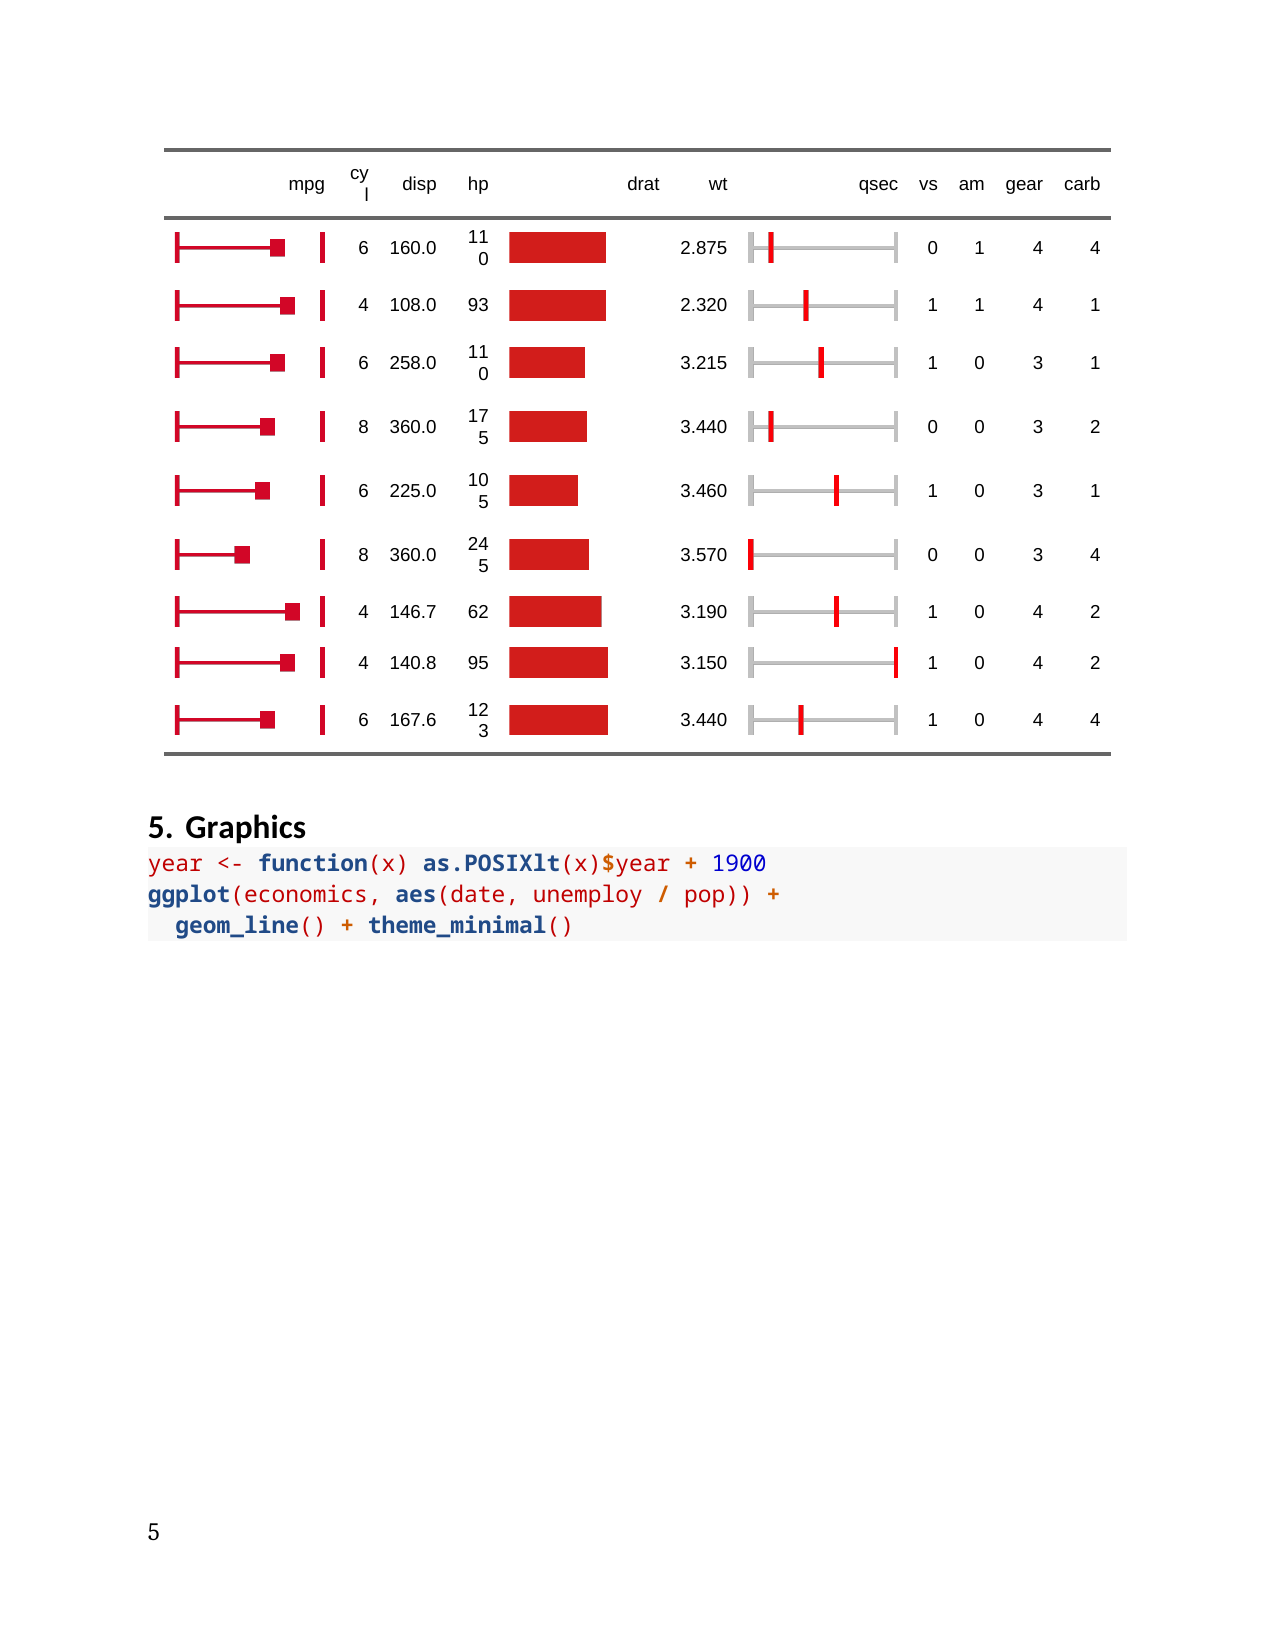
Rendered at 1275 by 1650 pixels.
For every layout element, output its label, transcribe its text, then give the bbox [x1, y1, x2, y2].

table_cell 110 [447, 220, 499, 280]
picture [748, 475, 898, 506]
picture [748, 232, 898, 263]
table_cell 1 [948, 220, 995, 280]
picture [509, 411, 660, 442]
table_cell 6 [335, 688, 379, 752]
table_cell [738, 523, 908, 586]
picture [174, 290, 325, 321]
table_cell 4 [335, 280, 379, 331]
table_cell [164, 637, 335, 688]
picture [748, 705, 898, 735]
table_cell [164, 586, 335, 637]
table_cell 0 [948, 523, 995, 586]
table_cell 1 [1053, 331, 1111, 394]
table_cell 1 [908, 637, 948, 688]
table_header am [948, 152, 995, 216]
table_cell [738, 395, 908, 458]
picture [748, 539, 898, 570]
table_cell 0 [908, 395, 948, 458]
table_cell [499, 637, 669, 688]
table_cell 4 [335, 586, 379, 637]
table_cell 3.570 [670, 523, 737, 586]
text year <- function(x) as.POSIXlt(x)$year + 1900 ggplot(economics, aes(date, unemploy / pop)) + geom_line() + theme_minimal() [574, 847, 1127, 941]
table_cell [499, 280, 669, 331]
table_cell [738, 220, 908, 280]
table_cell 1 [1053, 280, 1111, 331]
picture [509, 647, 660, 678]
table_cell 140.8 [379, 637, 447, 688]
table_cell 3 [995, 459, 1053, 522]
picture [748, 411, 898, 442]
table_header hp [447, 152, 499, 216]
table_cell 3.190 [670, 586, 737, 637]
table_cell 1 [948, 280, 995, 331]
table_cell 4 [995, 586, 1053, 637]
table_cell 2.320 [670, 280, 737, 331]
picture [174, 539, 325, 570]
table_header carb [1053, 152, 1111, 216]
picture [174, 596, 325, 627]
table_cell 175 [447, 395, 499, 458]
table_cell 225.0 [379, 459, 447, 522]
table_header gear [995, 152, 1053, 216]
table_cell 105 [447, 459, 499, 522]
table_cell [499, 395, 669, 458]
picture [509, 232, 660, 263]
table_cell 4 [335, 637, 379, 688]
table_cell [499, 331, 669, 394]
table_cell 245 [447, 523, 499, 586]
table_cell 4 [995, 637, 1053, 688]
table_cell 4 [1053, 220, 1111, 280]
table_header disp [379, 152, 447, 216]
table_cell 3 [995, 331, 1053, 394]
table_cell 3 [995, 523, 1053, 586]
table_cell 0 [948, 637, 995, 688]
picture [509, 347, 660, 378]
table_header vs [908, 152, 948, 216]
picture [174, 411, 325, 442]
table_cell 1 [908, 459, 948, 522]
table_cell [738, 280, 908, 331]
picture [509, 475, 660, 506]
table_cell [499, 586, 669, 637]
table_header drat [499, 152, 669, 216]
picture [509, 290, 660, 321]
table_cell 160.0 [379, 220, 447, 280]
table_cell [738, 688, 908, 752]
table_cell [499, 220, 669, 280]
table_cell [738, 459, 908, 522]
table_cell [164, 688, 335, 752]
table_cell 3 [995, 395, 1053, 458]
table_cell [738, 586, 908, 637]
table_cell [164, 280, 335, 331]
table_cell 4 [1053, 688, 1111, 752]
table_cell 4 [995, 220, 1053, 280]
table_cell 8 [335, 523, 379, 586]
table_cell [499, 688, 669, 752]
table_cell 1 [908, 586, 948, 637]
table_cell 0 [948, 395, 995, 458]
picture [174, 705, 325, 735]
table_cell 1 [1053, 459, 1111, 522]
picture [509, 705, 660, 735]
table_header qsec [738, 152, 908, 216]
table_cell 3.215 [670, 331, 737, 394]
table_cell 6 [335, 220, 379, 280]
table_header wt [670, 152, 737, 216]
picture [174, 232, 325, 263]
subtitle Graphics [148, 806, 1127, 847]
table_cell 0 [948, 688, 995, 752]
table_cell 4 [995, 280, 1053, 331]
table_cell 2 [1053, 586, 1111, 637]
table_cell 0 [948, 459, 995, 522]
table_cell [738, 637, 908, 688]
table_cell 167.6 [379, 688, 447, 752]
table_cell [164, 523, 335, 586]
table_cell 1 [908, 331, 948, 394]
table_cell 3.440 [670, 395, 737, 458]
table_cell 3.150 [670, 637, 737, 688]
picture [174, 647, 325, 678]
table_cell [164, 395, 335, 458]
table_header cyl [335, 152, 379, 216]
table_cell 123 [447, 688, 499, 752]
picture [748, 647, 898, 678]
table_cell 3.440 [670, 688, 737, 752]
table_cell 62 [447, 586, 499, 637]
table_cell 1 [908, 688, 948, 752]
table_cell [164, 331, 335, 394]
picture [748, 347, 898, 378]
picture [748, 290, 898, 321]
table_cell 360.0 [379, 395, 447, 458]
table_cell 93 [447, 280, 499, 331]
table_cell 360.0 [379, 523, 447, 586]
table_cell 108.0 [379, 280, 447, 331]
table_cell 2.875 [670, 220, 737, 280]
table_header mpg [164, 152, 335, 216]
table_cell 0 [948, 331, 995, 394]
table_cell 2 [1053, 637, 1111, 688]
table_cell 0 [948, 586, 995, 637]
table_cell 3.460 [670, 459, 737, 522]
picture [174, 475, 325, 506]
table_cell 6 [335, 331, 379, 394]
table_cell 0 [908, 220, 948, 280]
picture [174, 347, 325, 378]
table_cell 4 [1053, 523, 1111, 586]
picture [748, 596, 898, 627]
table_cell 0 [908, 523, 948, 586]
table_cell 110 [447, 331, 499, 394]
table_cell 8 [335, 395, 379, 458]
table_cell [164, 220, 335, 280]
table_cell 95 [447, 637, 499, 688]
table_cell 258.0 [379, 331, 447, 394]
table_cell [738, 331, 908, 394]
table_cell [164, 459, 335, 522]
table_cell 146.7 [379, 586, 447, 637]
table_cell 1 [908, 280, 948, 331]
picture [509, 596, 660, 627]
table_cell 2 [1053, 395, 1111, 458]
table_cell 6 [335, 459, 379, 522]
table_cell [499, 459, 669, 522]
table_cell 4 [995, 688, 1053, 752]
picture [509, 539, 660, 570]
table_cell [499, 523, 669, 586]
